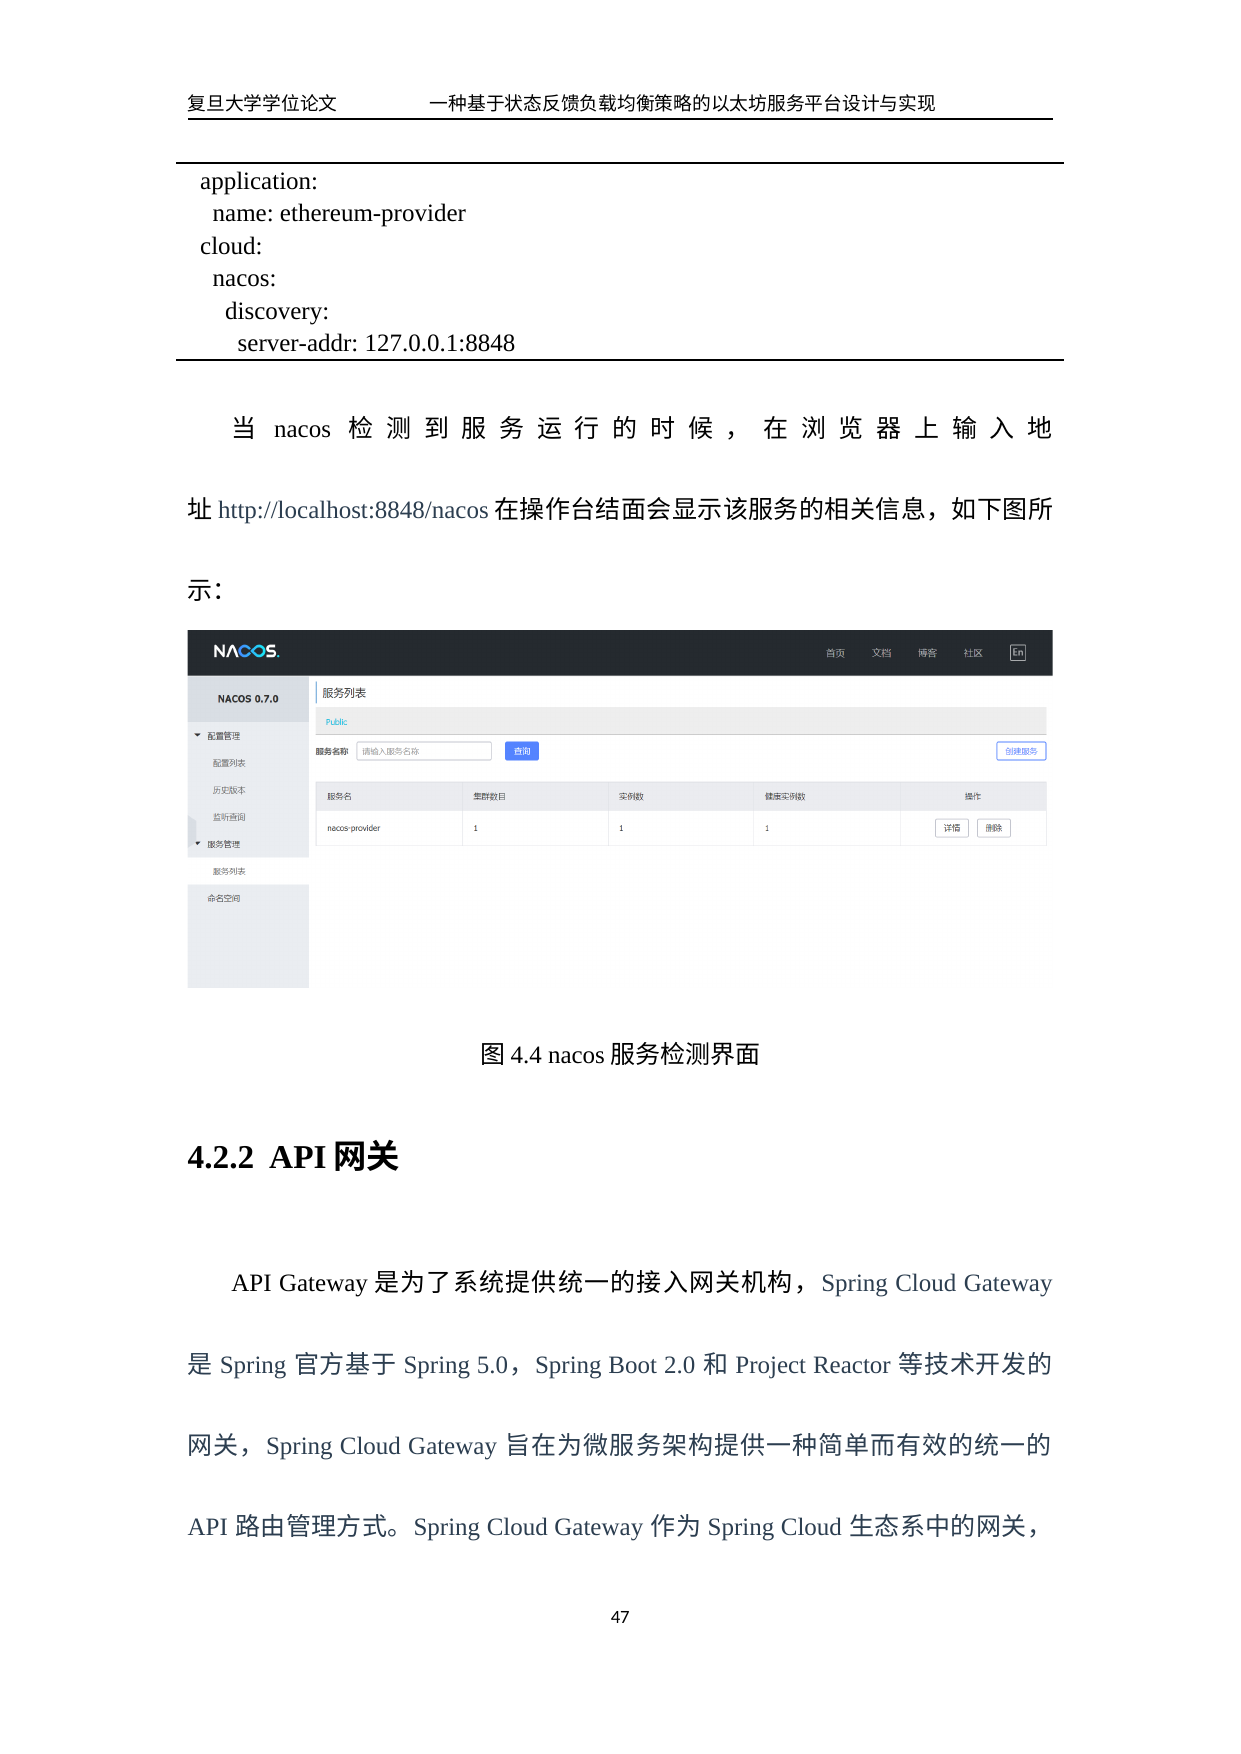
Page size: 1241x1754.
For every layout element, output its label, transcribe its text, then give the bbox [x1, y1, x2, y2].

text 图4.4 nacos服务检测界面 [187, 1020, 1053, 1085]
text 当nacos检测到服务运行的时候，在浏览器上输入地址http://localhost:8848/nacos在操作台结面会显示该服务的相关信息，如下图所示： [187, 394, 1053, 621]
subtitle 4.2.2 API网关 [187, 1121, 1053, 1186]
picture [187, 630, 1053, 988]
table_cell spring: application: name: ethereum-provider cloud: nacos: discovery: server-addr: 127.0.0.1:8848 [176, 164, 1064, 359]
